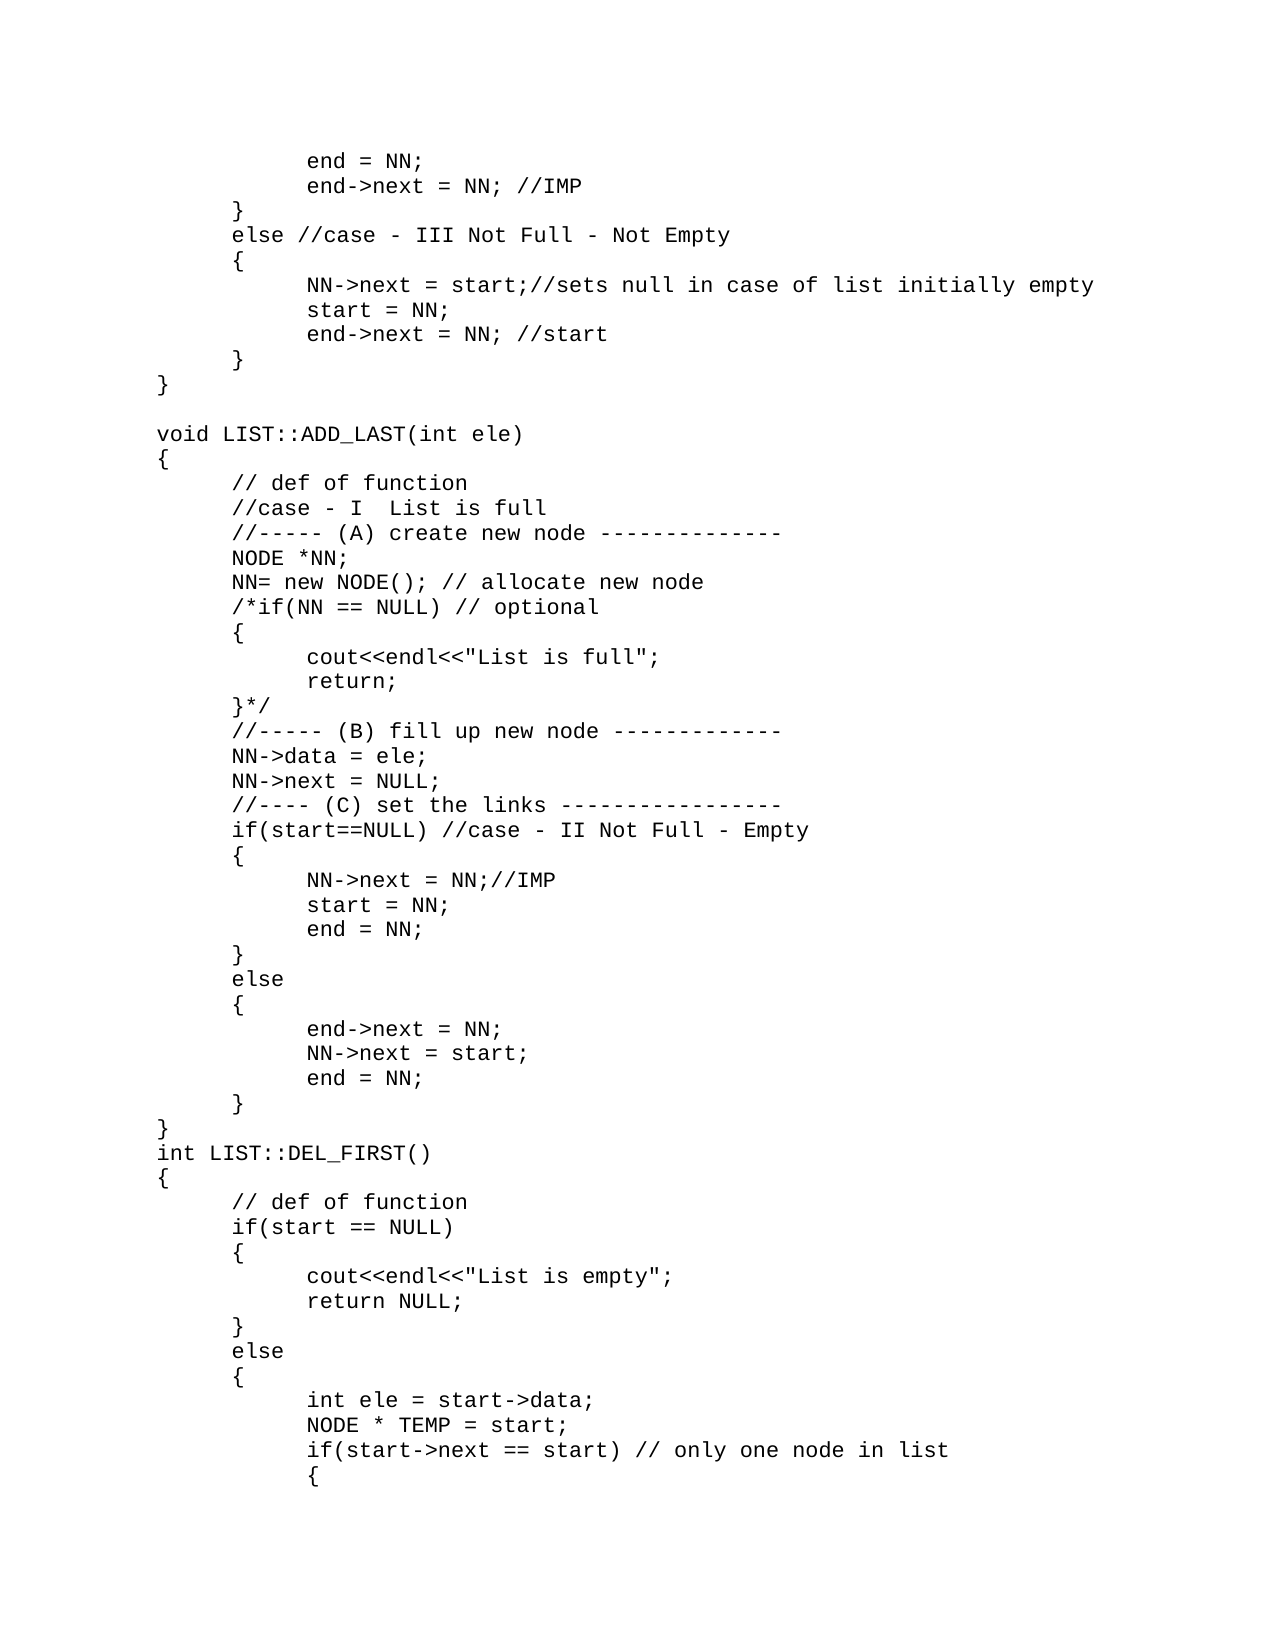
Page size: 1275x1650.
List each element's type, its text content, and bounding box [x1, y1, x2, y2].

text end = NN; [156, 1067, 1118, 1092]
text NODE * TEMP = start; [156, 1414, 1118, 1439]
text else [156, 1340, 1118, 1365]
text NN= new NODE(); // allocate new node [156, 571, 1118, 596]
text } [156, 348, 1118, 373]
text return; [156, 671, 1118, 695]
text //----- (A) create new node -------------- [156, 522, 1118, 547]
text end->next = NN; //IMP [156, 175, 1118, 199]
text start = NN; [156, 299, 1118, 323]
text { [156, 447, 1118, 472]
text //case - I List is full [156, 497, 1118, 522]
text { [156, 1241, 1118, 1266]
text // def of function [156, 472, 1118, 497]
text end->next = NN; [156, 1018, 1118, 1042]
text } [156, 1117, 1118, 1142]
text { [156, 1365, 1118, 1389]
text end = NN; [156, 150, 1118, 175]
text NN->next = NULL; [156, 770, 1118, 794]
text end->next = NN; //start [156, 323, 1118, 348]
text NN->data = ele; [156, 745, 1118, 770]
text { [156, 844, 1118, 869]
text void LIST::ADD_LAST(int ele) [156, 423, 1118, 447]
text { [156, 1464, 1118, 1489]
text if(start == NULL) [156, 1216, 1118, 1241]
text cout<<endl<<"List is empty"; [156, 1266, 1118, 1290]
text } [156, 1092, 1118, 1117]
text { [156, 621, 1118, 646]
text } [156, 373, 1118, 398]
text end = NN; [156, 918, 1118, 943]
text else //case - III Not Full - Not Empty [156, 224, 1118, 249]
text { [156, 1166, 1118, 1191]
text /*if(NN == NULL) // optional [156, 596, 1118, 621]
text NODE *NN; [156, 547, 1118, 571]
text NN->next = start;//sets null in case of list initially empty [156, 274, 1118, 299]
text //---- (C) set the links ----------------- [156, 794, 1118, 819]
text int ele = start->data; [156, 1389, 1118, 1414]
text NN->next = NN;//IMP [156, 869, 1118, 894]
text int LIST::DEL_FIRST() [156, 1142, 1118, 1166]
text } [156, 1315, 1118, 1340]
text } [156, 943, 1118, 968]
text start = NN; [156, 894, 1118, 918]
text //----- (B) fill up new node ------------- [156, 720, 1118, 745]
text }*/ [156, 695, 1118, 720]
text { [156, 993, 1118, 1018]
text else [156, 968, 1118, 993]
text return NULL; [156, 1290, 1118, 1315]
text // def of function [156, 1191, 1118, 1216]
text if(start==NULL) //case - II Not Full - Empty [156, 819, 1118, 844]
text } [156, 199, 1118, 224]
text NN->next = start; [156, 1042, 1118, 1067]
text { [156, 249, 1118, 274]
text if(start->next == start) // only one node in list [156, 1439, 1118, 1464]
text cout<<endl<<"List is full"; [156, 646, 1118, 671]
